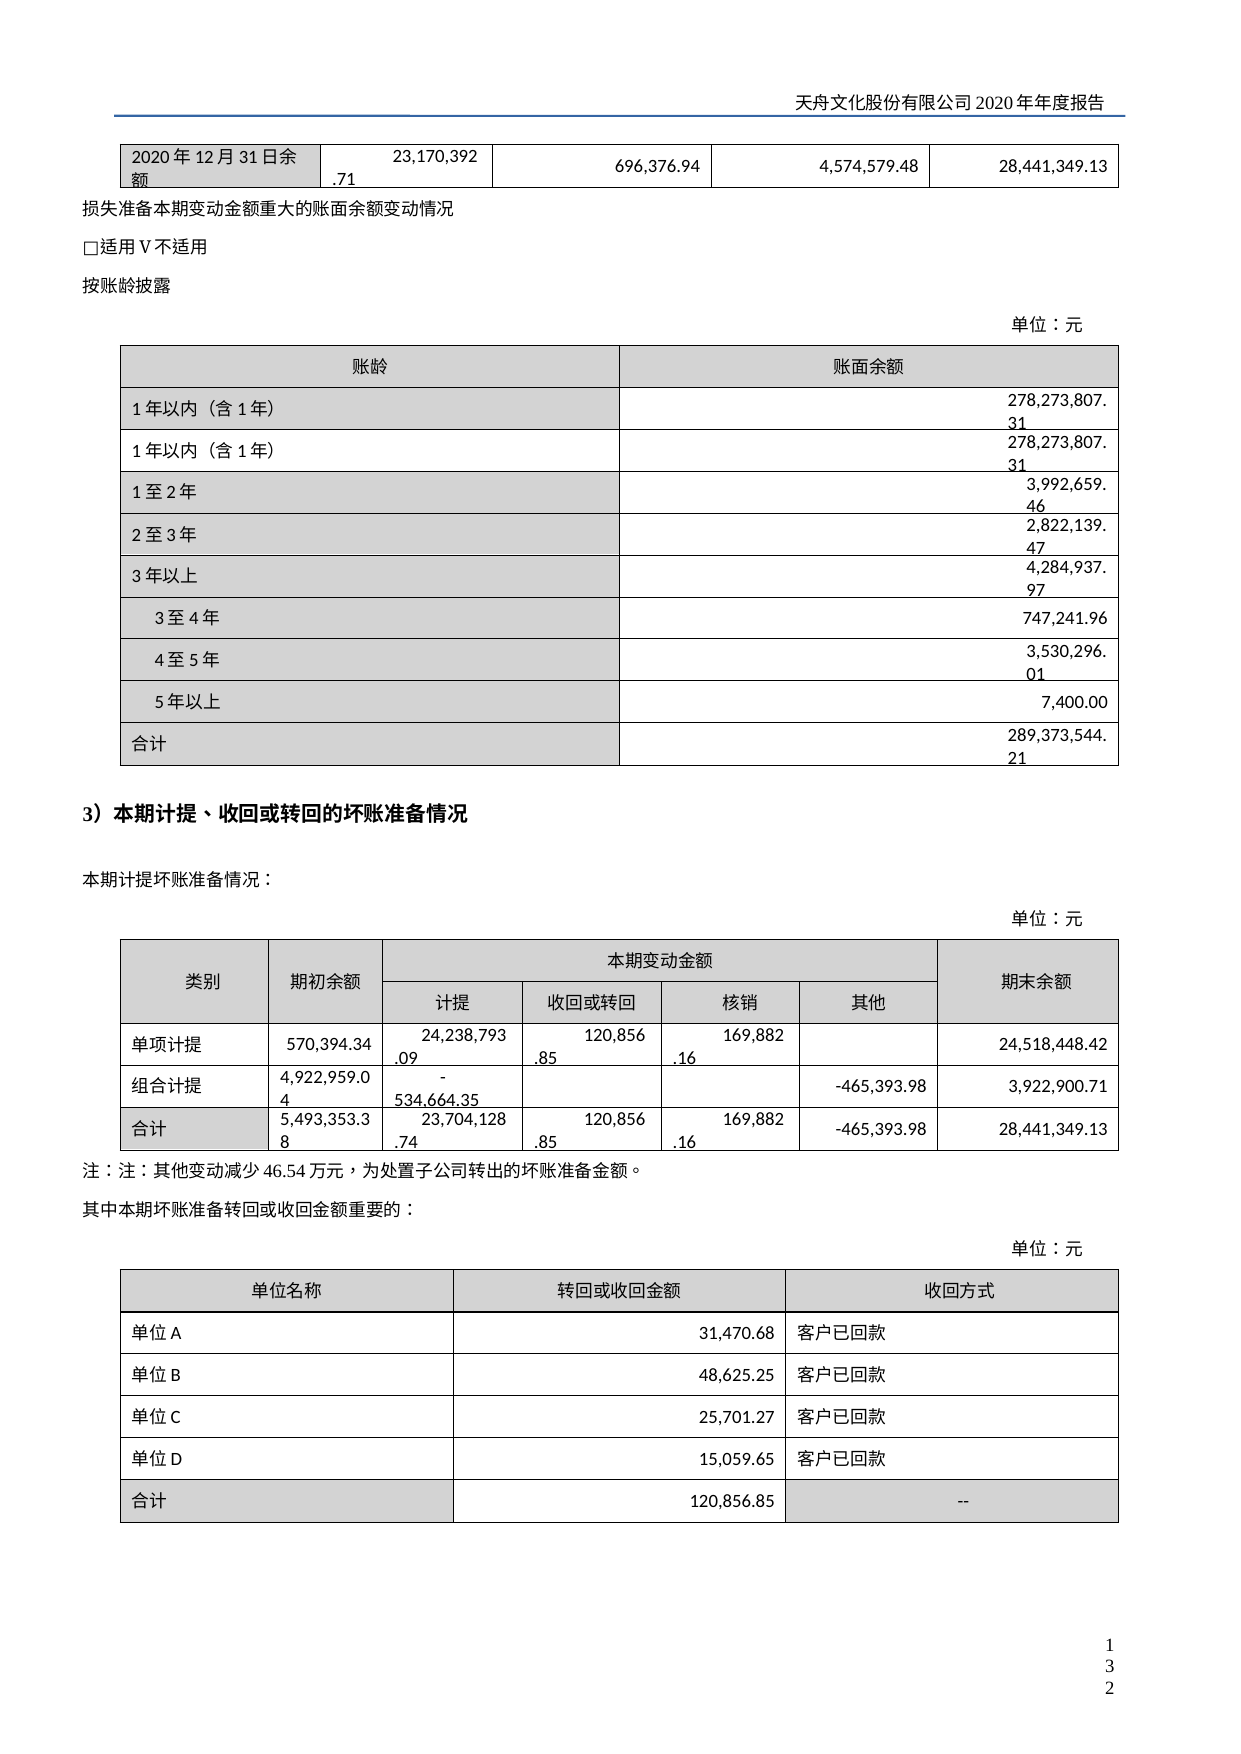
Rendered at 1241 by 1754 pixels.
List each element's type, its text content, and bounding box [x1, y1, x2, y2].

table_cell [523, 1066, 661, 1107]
text 单位：元 [1012, 1236, 1157, 1261]
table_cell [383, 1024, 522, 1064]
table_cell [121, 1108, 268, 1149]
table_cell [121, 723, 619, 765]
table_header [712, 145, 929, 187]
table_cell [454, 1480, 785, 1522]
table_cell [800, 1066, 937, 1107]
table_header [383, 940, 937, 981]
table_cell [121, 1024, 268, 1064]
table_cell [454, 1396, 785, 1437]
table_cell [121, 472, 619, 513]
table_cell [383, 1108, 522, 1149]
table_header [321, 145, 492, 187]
text 单位：元 [1012, 906, 1157, 930]
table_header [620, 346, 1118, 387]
text 单位：元 [1012, 312, 1157, 336]
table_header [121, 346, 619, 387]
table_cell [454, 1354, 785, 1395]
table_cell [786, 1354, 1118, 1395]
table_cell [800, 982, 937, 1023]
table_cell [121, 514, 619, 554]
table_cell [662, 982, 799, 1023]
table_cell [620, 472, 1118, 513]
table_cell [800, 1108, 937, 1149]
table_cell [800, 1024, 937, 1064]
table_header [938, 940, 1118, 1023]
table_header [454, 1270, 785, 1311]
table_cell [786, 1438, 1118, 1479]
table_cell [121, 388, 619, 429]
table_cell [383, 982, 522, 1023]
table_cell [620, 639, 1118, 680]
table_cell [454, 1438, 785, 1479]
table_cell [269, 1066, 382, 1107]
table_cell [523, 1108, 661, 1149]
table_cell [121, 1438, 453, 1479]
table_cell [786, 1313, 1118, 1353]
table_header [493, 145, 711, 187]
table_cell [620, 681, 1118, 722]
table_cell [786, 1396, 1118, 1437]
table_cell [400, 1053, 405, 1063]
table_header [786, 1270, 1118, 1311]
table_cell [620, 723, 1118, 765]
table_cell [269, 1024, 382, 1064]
text 损失准备本期变动金额重大的账面余额变动情况 [82, 196, 1157, 220]
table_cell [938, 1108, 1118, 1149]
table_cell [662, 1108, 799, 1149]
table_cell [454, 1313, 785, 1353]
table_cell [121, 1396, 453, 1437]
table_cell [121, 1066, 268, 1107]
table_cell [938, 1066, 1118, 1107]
text 注：注：其他变动减少46.54万元，为处置子公司转出的坏账准备金额。 [82, 1159, 1157, 1183]
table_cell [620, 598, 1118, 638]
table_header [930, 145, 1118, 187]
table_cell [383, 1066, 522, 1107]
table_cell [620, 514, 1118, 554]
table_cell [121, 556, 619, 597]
text 本期计提坏账准备情况： [82, 867, 1157, 892]
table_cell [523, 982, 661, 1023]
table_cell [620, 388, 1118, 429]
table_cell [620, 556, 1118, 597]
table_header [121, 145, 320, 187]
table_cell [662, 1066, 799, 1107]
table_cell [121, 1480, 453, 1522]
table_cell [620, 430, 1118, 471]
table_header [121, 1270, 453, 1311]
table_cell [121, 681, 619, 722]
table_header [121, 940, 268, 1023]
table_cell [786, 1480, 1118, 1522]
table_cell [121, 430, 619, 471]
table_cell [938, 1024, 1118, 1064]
text 3）本期计提、收回或转回的坏账准备情况 [82, 799, 1157, 828]
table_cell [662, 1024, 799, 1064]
text 按账龄披露 [82, 273, 1157, 298]
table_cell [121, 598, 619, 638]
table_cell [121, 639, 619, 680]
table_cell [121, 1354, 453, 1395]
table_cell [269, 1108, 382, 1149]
text □适用V不适用 [82, 235, 1157, 259]
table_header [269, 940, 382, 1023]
text 其中本期坏账准备转回或收回金额重要的： [82, 1198, 1157, 1222]
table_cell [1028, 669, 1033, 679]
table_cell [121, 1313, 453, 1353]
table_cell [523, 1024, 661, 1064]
